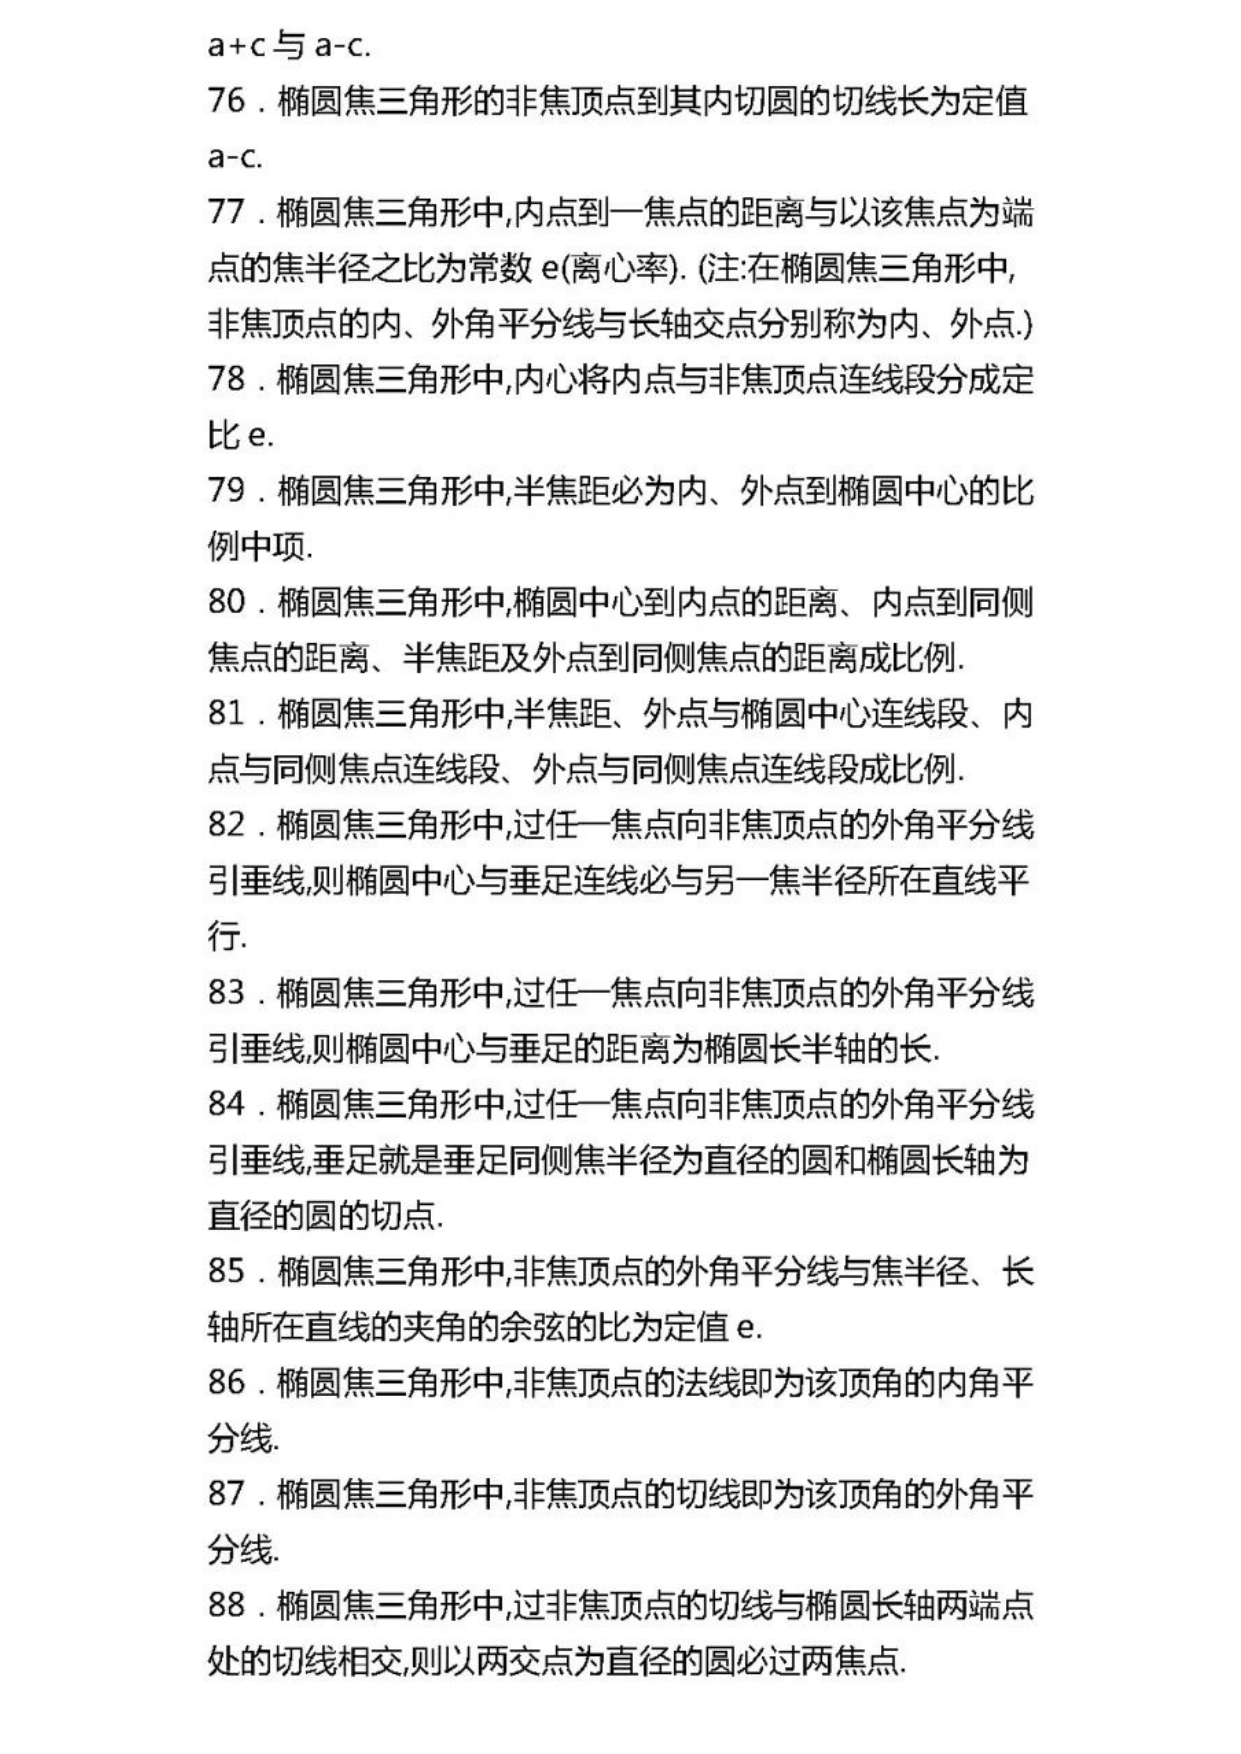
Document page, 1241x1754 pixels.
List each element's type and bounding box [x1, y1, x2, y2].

picture [181, 15, 1060, 1739]
